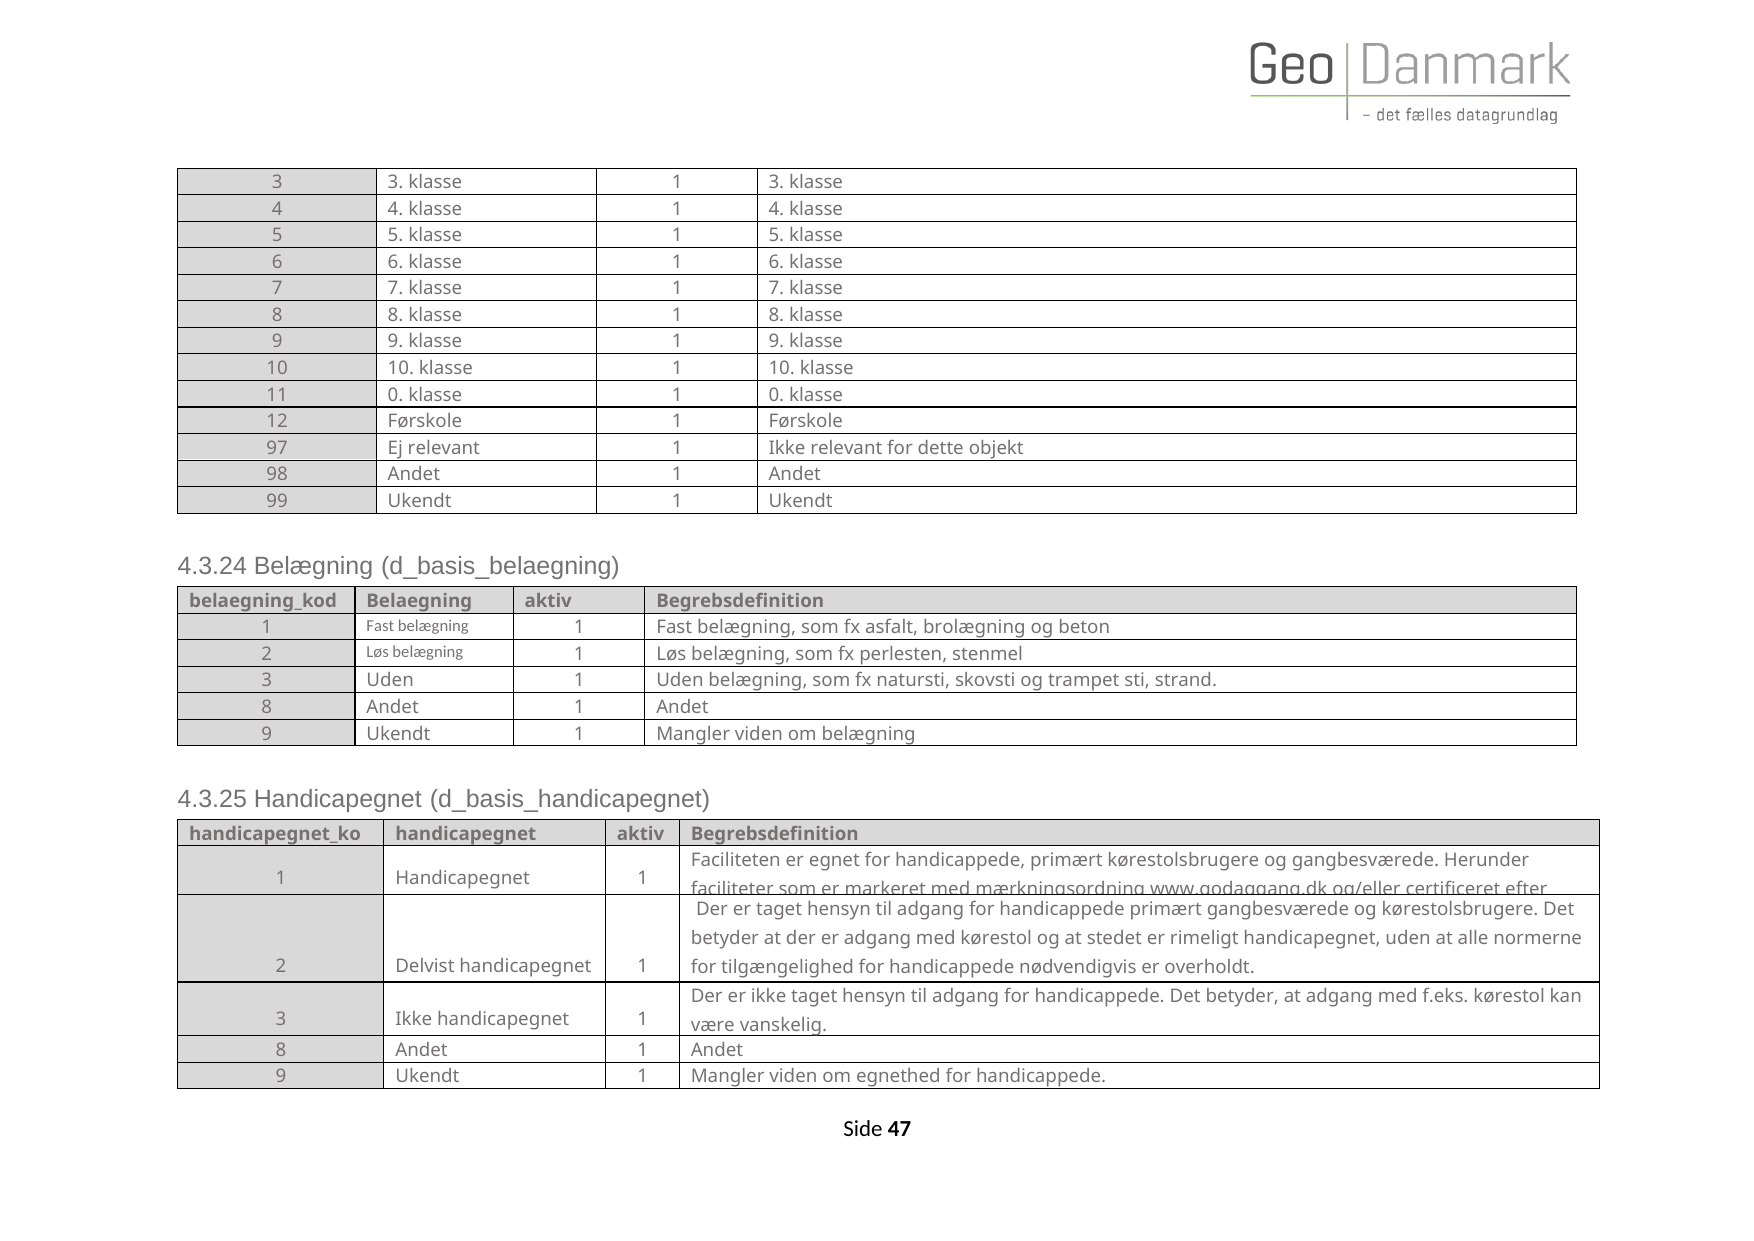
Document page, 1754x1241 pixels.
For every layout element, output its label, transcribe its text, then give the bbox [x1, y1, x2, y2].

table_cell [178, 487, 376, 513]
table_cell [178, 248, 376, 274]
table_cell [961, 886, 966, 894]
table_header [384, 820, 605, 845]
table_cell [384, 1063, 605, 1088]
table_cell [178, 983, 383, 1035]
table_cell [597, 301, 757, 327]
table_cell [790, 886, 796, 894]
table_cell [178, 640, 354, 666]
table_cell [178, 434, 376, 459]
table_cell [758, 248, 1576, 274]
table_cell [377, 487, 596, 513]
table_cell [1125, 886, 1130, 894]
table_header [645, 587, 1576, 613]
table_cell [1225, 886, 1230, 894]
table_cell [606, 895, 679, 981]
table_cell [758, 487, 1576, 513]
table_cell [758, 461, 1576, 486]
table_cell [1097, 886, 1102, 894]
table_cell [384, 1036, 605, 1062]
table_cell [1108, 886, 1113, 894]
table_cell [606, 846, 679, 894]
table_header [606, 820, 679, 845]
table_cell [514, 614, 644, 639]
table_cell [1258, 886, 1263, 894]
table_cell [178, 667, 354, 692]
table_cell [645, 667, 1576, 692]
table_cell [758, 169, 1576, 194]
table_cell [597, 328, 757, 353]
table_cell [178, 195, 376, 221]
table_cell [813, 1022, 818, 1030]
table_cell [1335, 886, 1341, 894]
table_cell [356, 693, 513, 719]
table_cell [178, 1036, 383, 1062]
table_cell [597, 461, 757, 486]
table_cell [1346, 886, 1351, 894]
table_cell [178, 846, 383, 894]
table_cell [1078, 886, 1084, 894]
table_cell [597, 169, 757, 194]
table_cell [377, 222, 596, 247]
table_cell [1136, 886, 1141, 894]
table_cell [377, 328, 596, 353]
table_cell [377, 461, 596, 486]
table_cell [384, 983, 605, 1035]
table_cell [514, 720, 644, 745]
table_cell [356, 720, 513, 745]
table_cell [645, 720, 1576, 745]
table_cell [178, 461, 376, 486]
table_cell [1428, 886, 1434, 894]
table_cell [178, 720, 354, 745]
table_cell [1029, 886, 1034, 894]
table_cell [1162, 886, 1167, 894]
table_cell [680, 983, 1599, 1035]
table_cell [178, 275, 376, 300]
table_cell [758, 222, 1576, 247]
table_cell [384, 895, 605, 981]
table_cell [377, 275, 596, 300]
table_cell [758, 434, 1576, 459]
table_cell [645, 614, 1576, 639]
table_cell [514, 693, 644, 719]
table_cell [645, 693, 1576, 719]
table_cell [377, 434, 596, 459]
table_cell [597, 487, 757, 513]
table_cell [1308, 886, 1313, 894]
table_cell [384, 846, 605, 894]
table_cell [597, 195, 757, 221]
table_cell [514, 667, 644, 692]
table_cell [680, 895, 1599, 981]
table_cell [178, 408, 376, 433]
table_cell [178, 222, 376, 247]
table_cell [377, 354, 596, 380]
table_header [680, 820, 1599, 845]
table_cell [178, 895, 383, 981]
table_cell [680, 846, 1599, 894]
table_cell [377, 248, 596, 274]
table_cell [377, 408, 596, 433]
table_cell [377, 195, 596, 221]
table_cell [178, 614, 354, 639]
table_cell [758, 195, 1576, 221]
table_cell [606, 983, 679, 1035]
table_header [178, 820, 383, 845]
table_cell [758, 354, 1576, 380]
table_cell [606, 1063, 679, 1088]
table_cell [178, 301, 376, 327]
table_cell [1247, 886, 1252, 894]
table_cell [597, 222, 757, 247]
subtitle 4.3.25 Handicapegnet (d_basis_handicapegnet) [177, 784, 1577, 813]
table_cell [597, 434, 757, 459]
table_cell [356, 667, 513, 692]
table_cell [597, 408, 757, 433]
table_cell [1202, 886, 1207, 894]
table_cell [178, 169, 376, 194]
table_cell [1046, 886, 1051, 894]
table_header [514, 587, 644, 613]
picture [1244, 32, 1577, 132]
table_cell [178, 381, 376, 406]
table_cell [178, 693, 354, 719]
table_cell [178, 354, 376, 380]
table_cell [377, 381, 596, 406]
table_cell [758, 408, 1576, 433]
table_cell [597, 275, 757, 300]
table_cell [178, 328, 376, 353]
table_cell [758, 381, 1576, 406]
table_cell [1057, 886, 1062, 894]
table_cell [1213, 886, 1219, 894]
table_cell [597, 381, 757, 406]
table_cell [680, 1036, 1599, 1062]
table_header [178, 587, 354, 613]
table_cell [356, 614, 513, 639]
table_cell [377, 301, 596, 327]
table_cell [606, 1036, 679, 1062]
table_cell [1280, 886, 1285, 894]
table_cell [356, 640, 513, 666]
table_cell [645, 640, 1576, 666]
subtitle 4.3.24 Belægning (d_basis_belaegning) [177, 551, 1577, 580]
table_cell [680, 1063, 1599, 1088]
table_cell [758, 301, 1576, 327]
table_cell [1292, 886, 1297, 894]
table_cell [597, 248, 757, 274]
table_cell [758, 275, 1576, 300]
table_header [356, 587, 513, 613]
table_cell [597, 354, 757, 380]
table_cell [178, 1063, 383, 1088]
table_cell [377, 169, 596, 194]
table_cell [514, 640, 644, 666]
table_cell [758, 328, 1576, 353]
